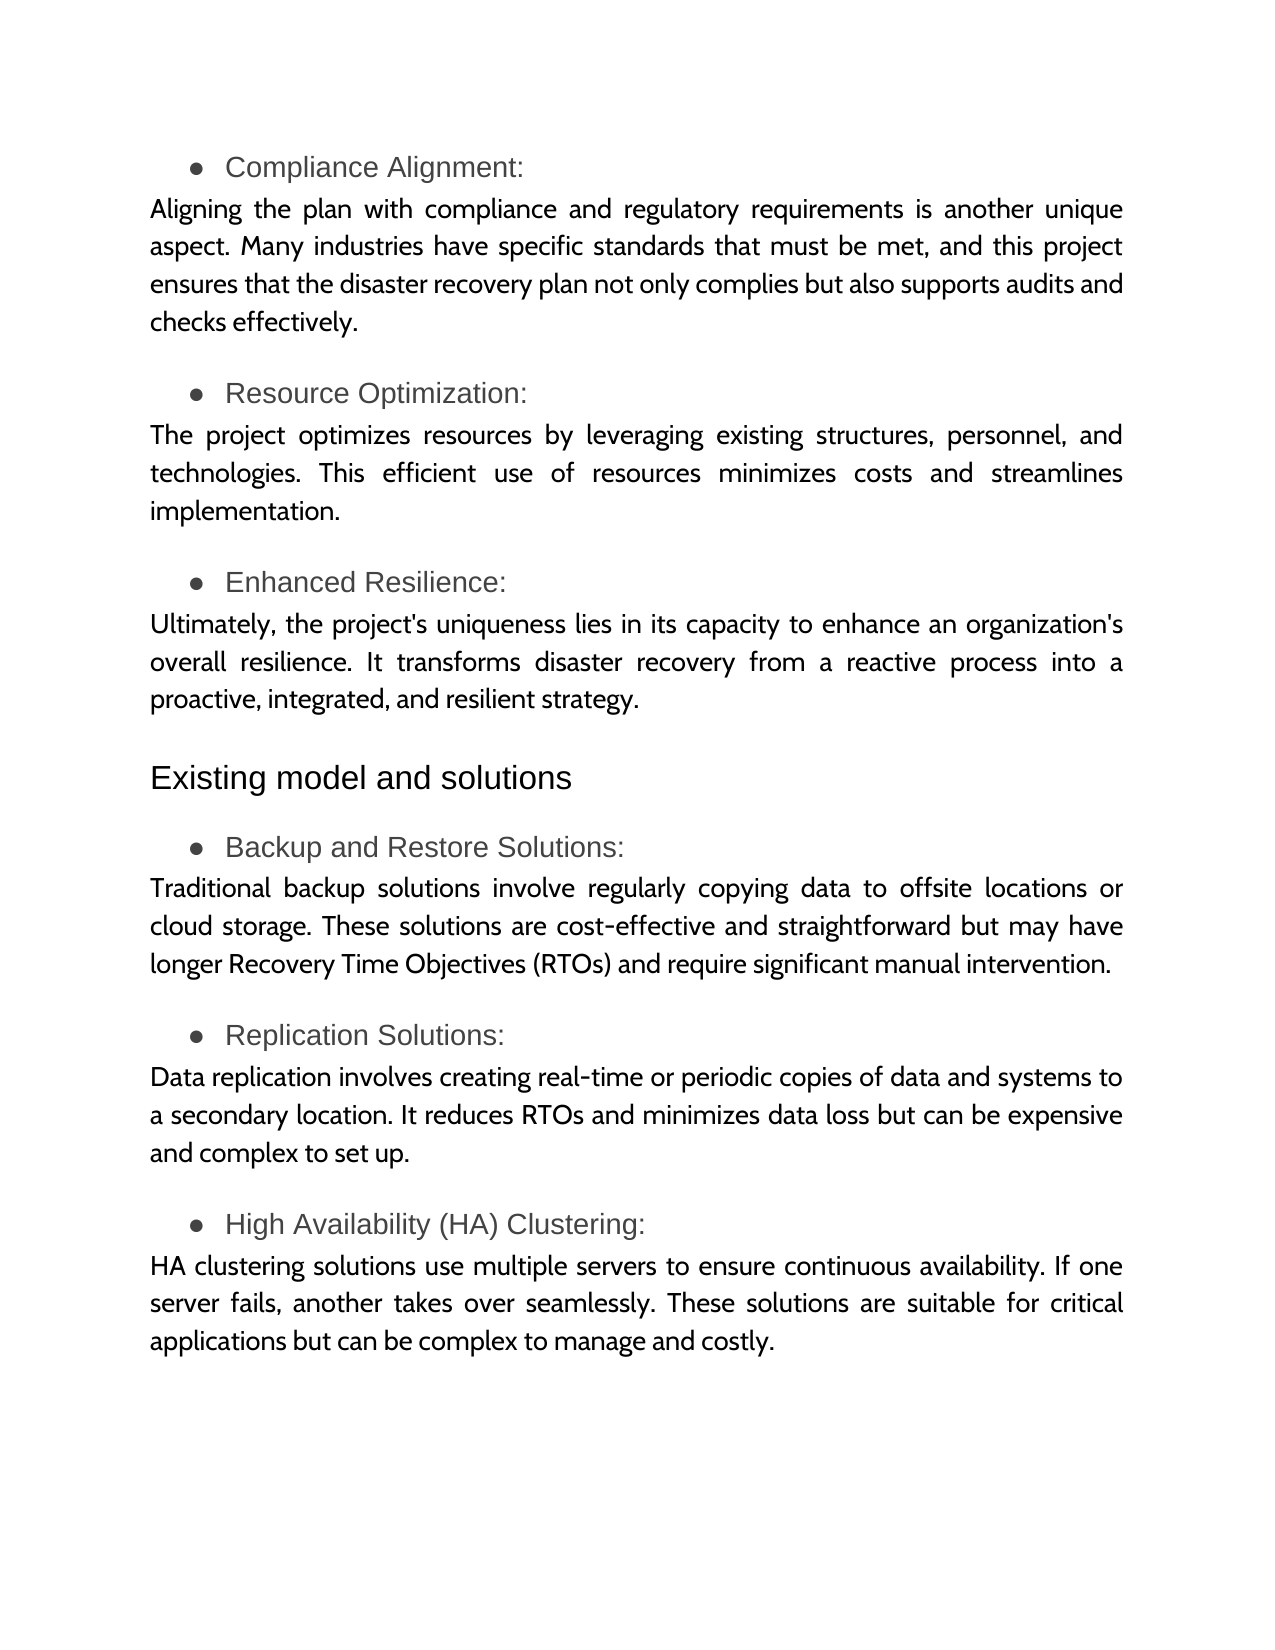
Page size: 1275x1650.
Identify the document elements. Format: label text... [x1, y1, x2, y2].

subtitle High Availability (HA) Clustering: [187, 1207, 1125, 1241]
subtitle Resource Optimization: [187, 376, 1125, 410]
text Traditional backup solutions involve regularly copying data to offsite locations or cloud storage. These solutions are cost-effective and straightforward but may have longer Recovery Time Objectives (RTOs) and require significant manual intervention. [150, 872, 1125, 980]
text Data replication involves creating real-time or periodic copies of data and systems to a secondary location. It reduces RTOs and minimizes data loss but can be expensive and complex to set up. [150, 1060, 1125, 1169]
text Aligning the plan with compliance and regulatory requirements is another unique aspect. Many industries have specific standards that must be met, and this project ensures that the disaster recovery plan not only complies but also supports audits and checks effectively. [150, 192, 1125, 338]
subtitle Replication Solutions: [187, 1018, 1125, 1052]
subtitle Enhanced Resilience: [187, 565, 1125, 599]
text Ultimately, the project's uniqueness lies in its capacity to enhance an organization's overall resilience. It transforms disaster recovery from a reactive process into a proactive, integrated, and resilient strategy. [150, 607, 1125, 716]
subtitle Existing model and solutions [150, 758, 1125, 796]
subtitle Compliance Alignment: [187, 150, 1125, 183]
text The project optimizes resources by leveraging existing structures, personnel, and technologies. This efficient use of resources minimizes costs and streamlines implementation. [150, 418, 1125, 527]
text HA clustering solutions use multiple servers to ensure continuous availability. If one server fails, another takes over seamlessly. These solutions are suitable for critical applications but can be complex to manage and costly. [150, 1249, 1125, 1357]
subtitle Backup and Restore Solutions: [187, 830, 1125, 863]
